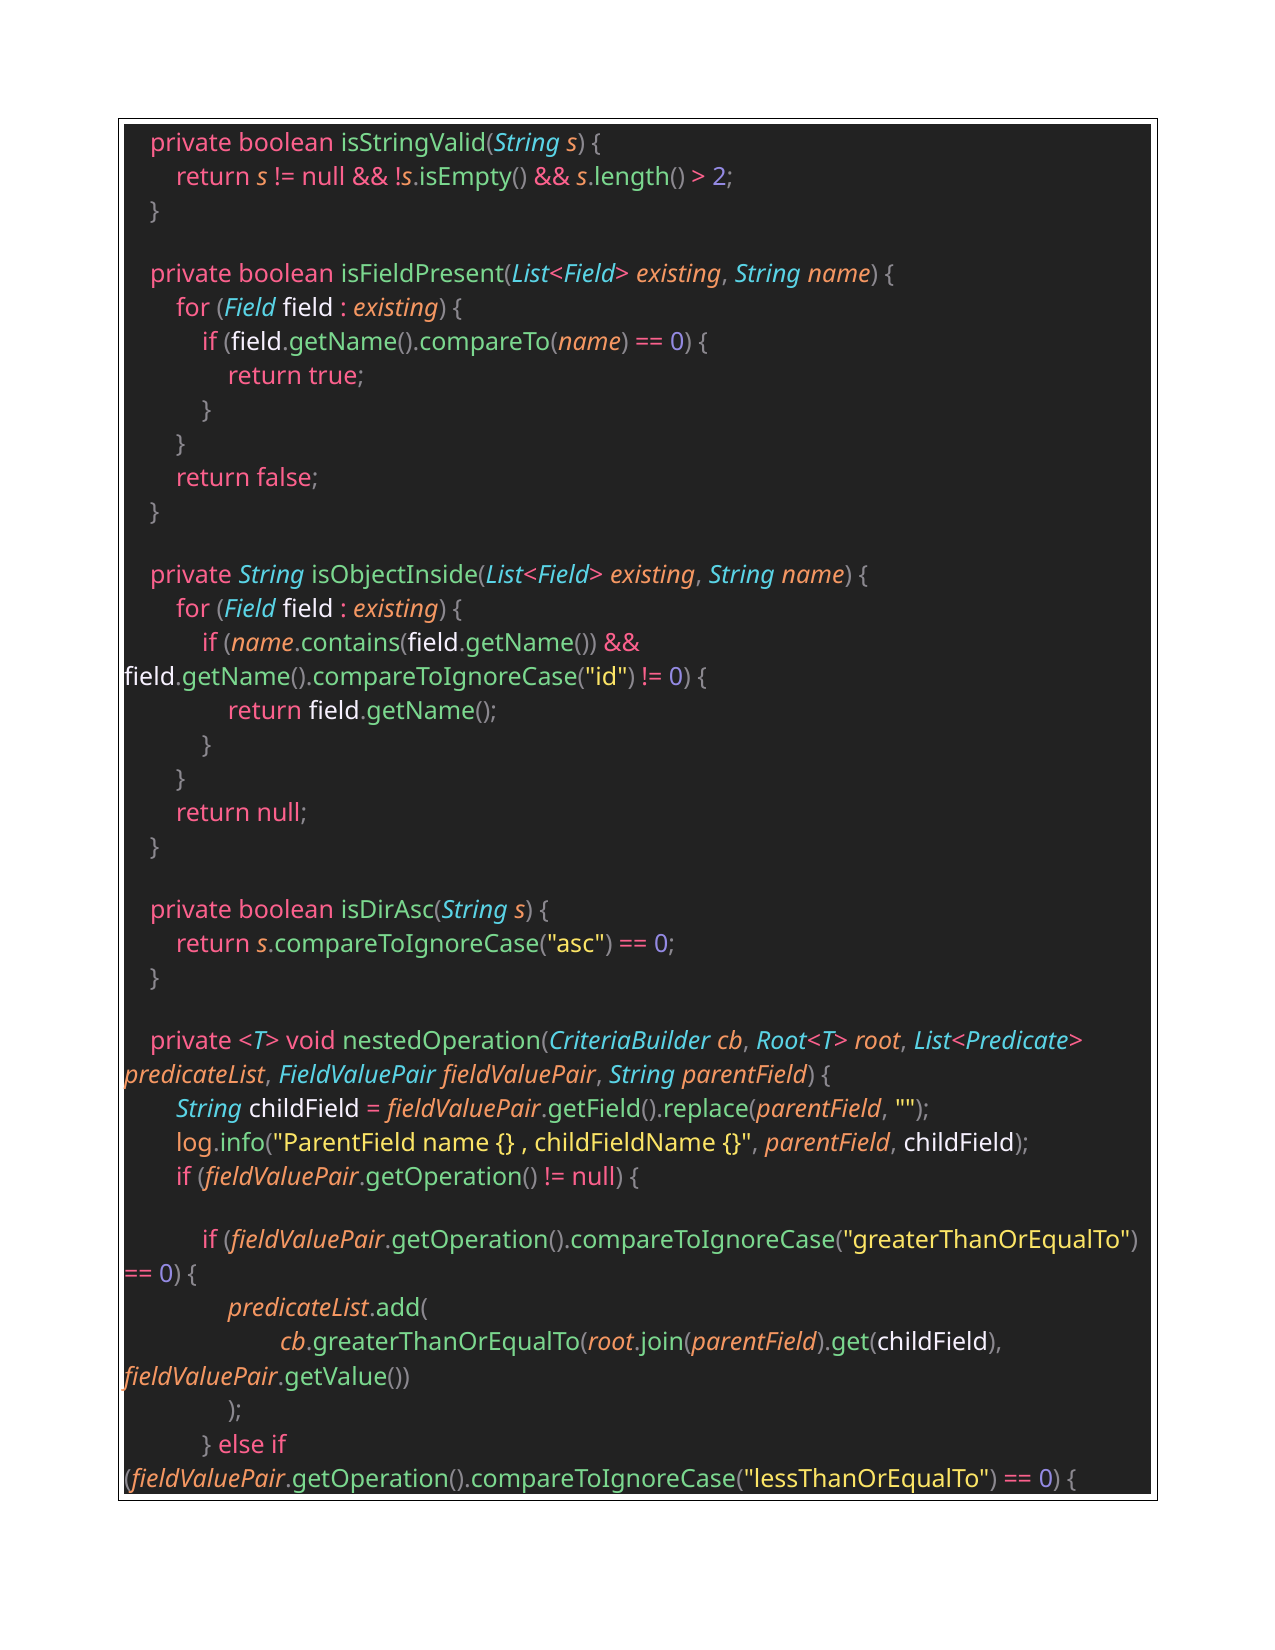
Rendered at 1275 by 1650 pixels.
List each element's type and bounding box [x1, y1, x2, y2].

table_header [119, 119, 1157, 1500]
